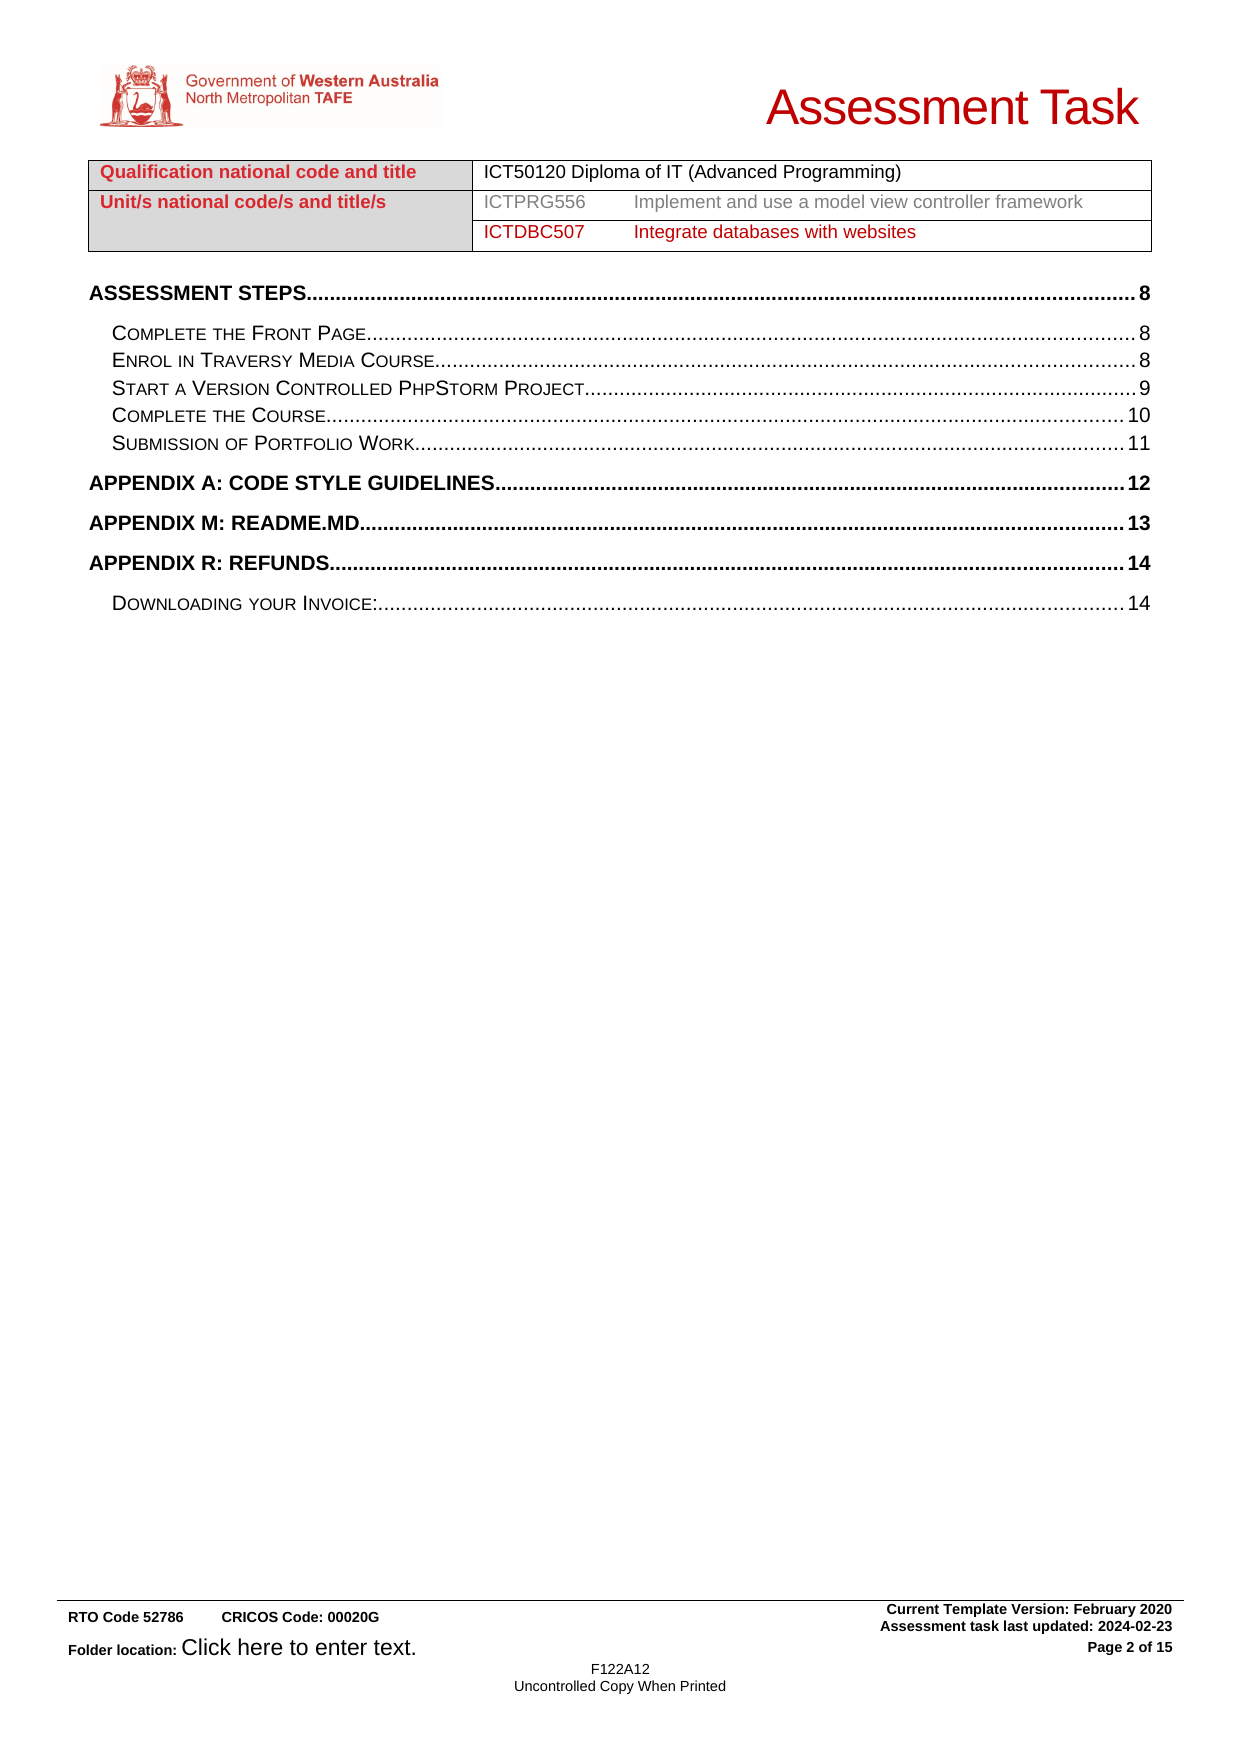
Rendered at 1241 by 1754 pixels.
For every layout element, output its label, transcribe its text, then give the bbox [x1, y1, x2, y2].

text Appendix M: ReadMe.md 13 [89, 511, 1152, 534]
text Complete the Front Page 8 [112, 321, 1152, 344]
text Start a Version Controlled PhpStorm Project 9 [112, 376, 1152, 399]
text Appendix A: Code Style Guidelines 12 [89, 471, 1152, 494]
picture [100, 65, 443, 127]
text Submission of Portfolio Work 11 [112, 431, 1152, 454]
text Appendix R: Refunds 14 [89, 551, 1152, 574]
text Enrol in Traversy Media Course 8 [112, 348, 1152, 372]
text Downloading your Invoice: 14 [112, 591, 1152, 614]
text Complete the Course 10 [112, 403, 1152, 427]
text Assessment Steps 8 [89, 281, 1152, 304]
